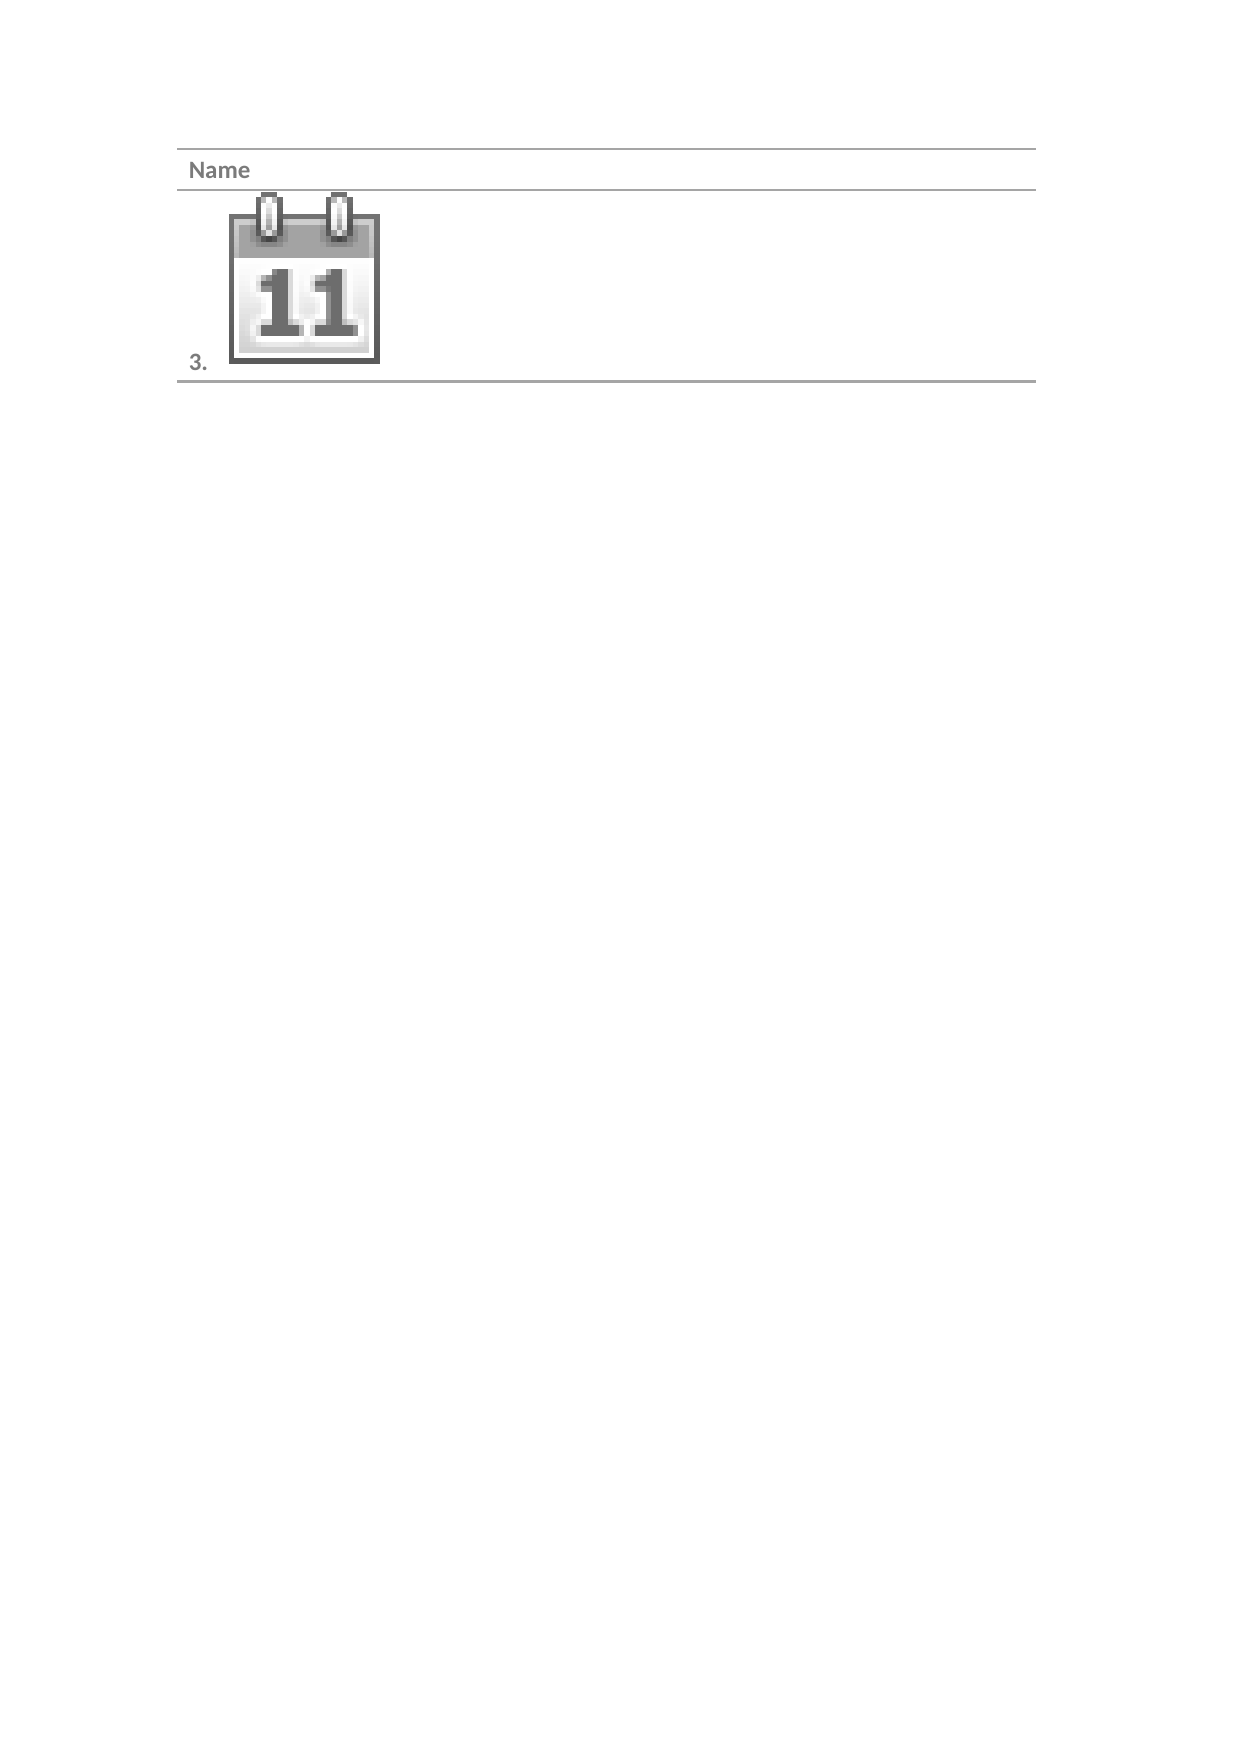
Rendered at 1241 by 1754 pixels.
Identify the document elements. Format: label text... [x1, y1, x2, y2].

table_header Name [177, 150, 1036, 188]
table_cell 3. [177, 191, 1036, 380]
picture [213, 192, 391, 370]
